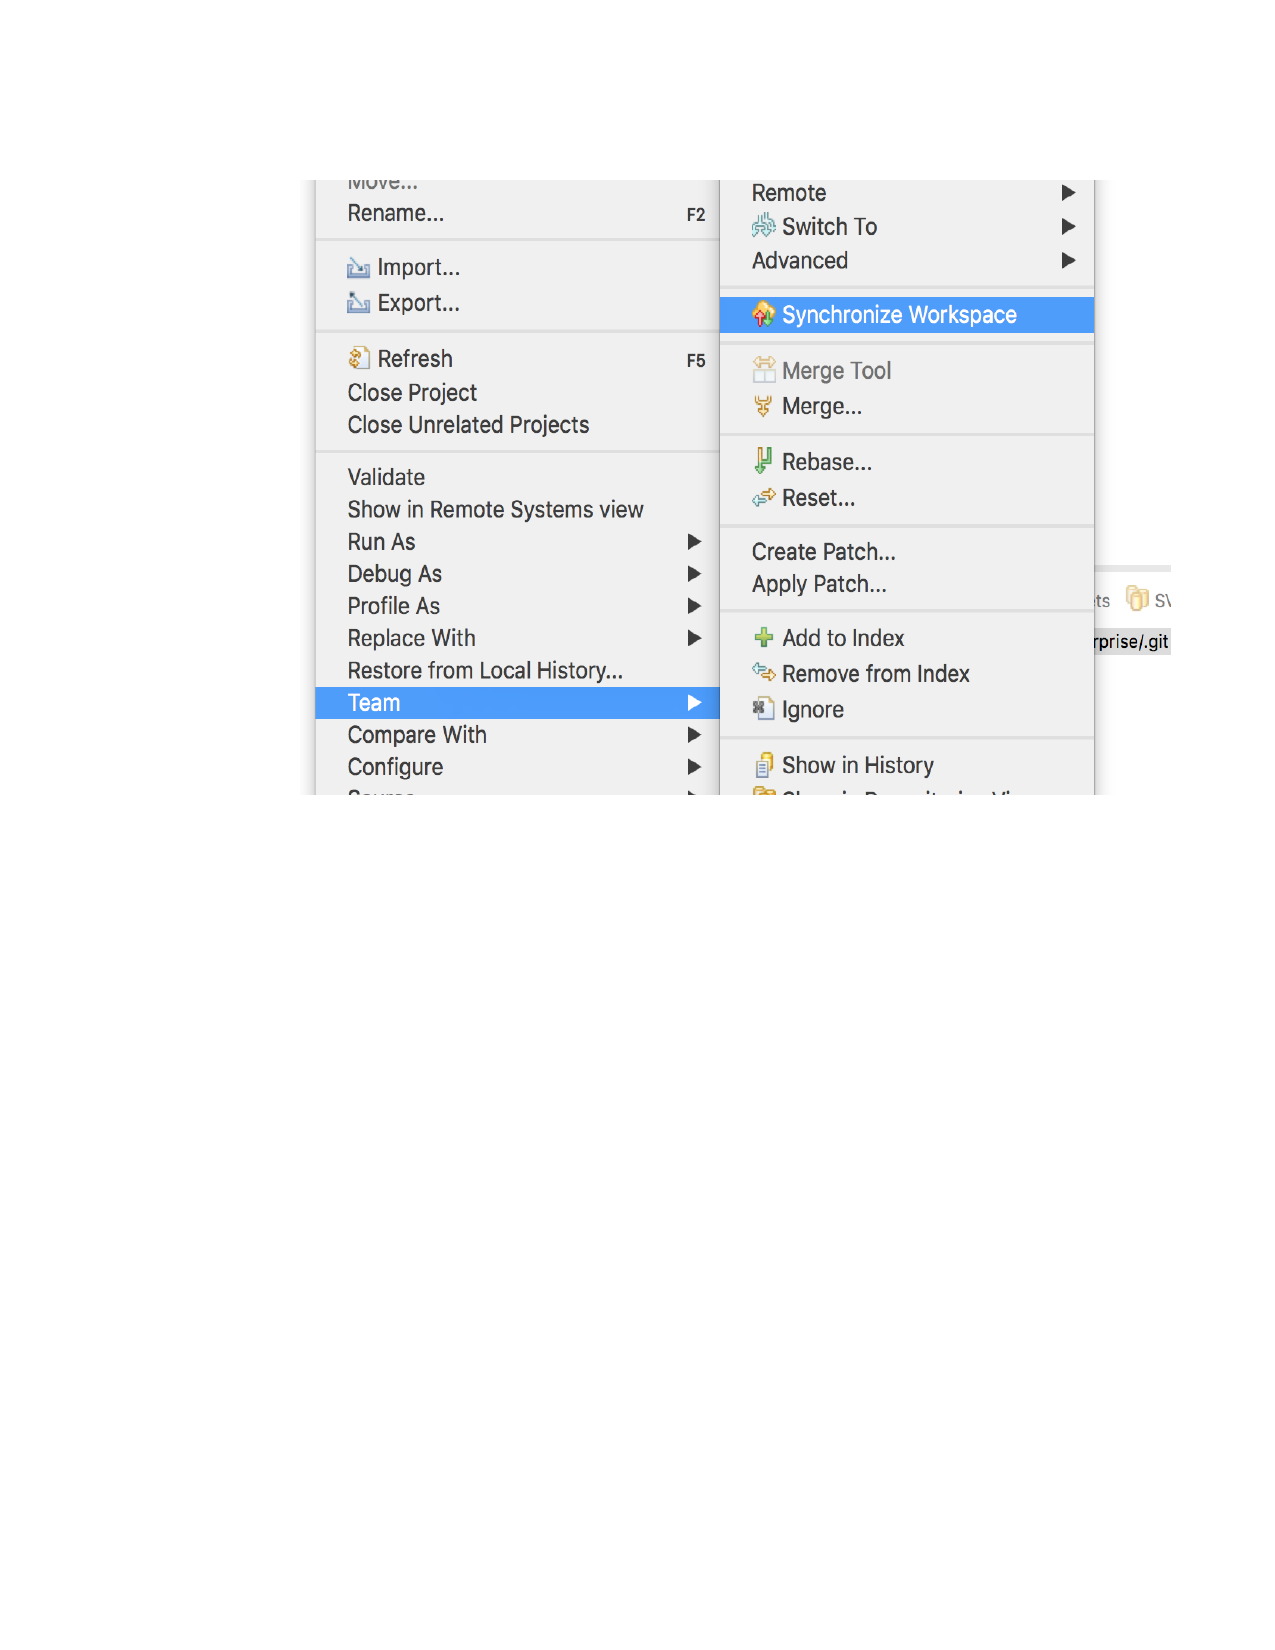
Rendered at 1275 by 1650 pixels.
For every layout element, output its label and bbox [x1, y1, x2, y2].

list [262, 150, 1125, 795]
picture [300, 180, 1171, 795]
